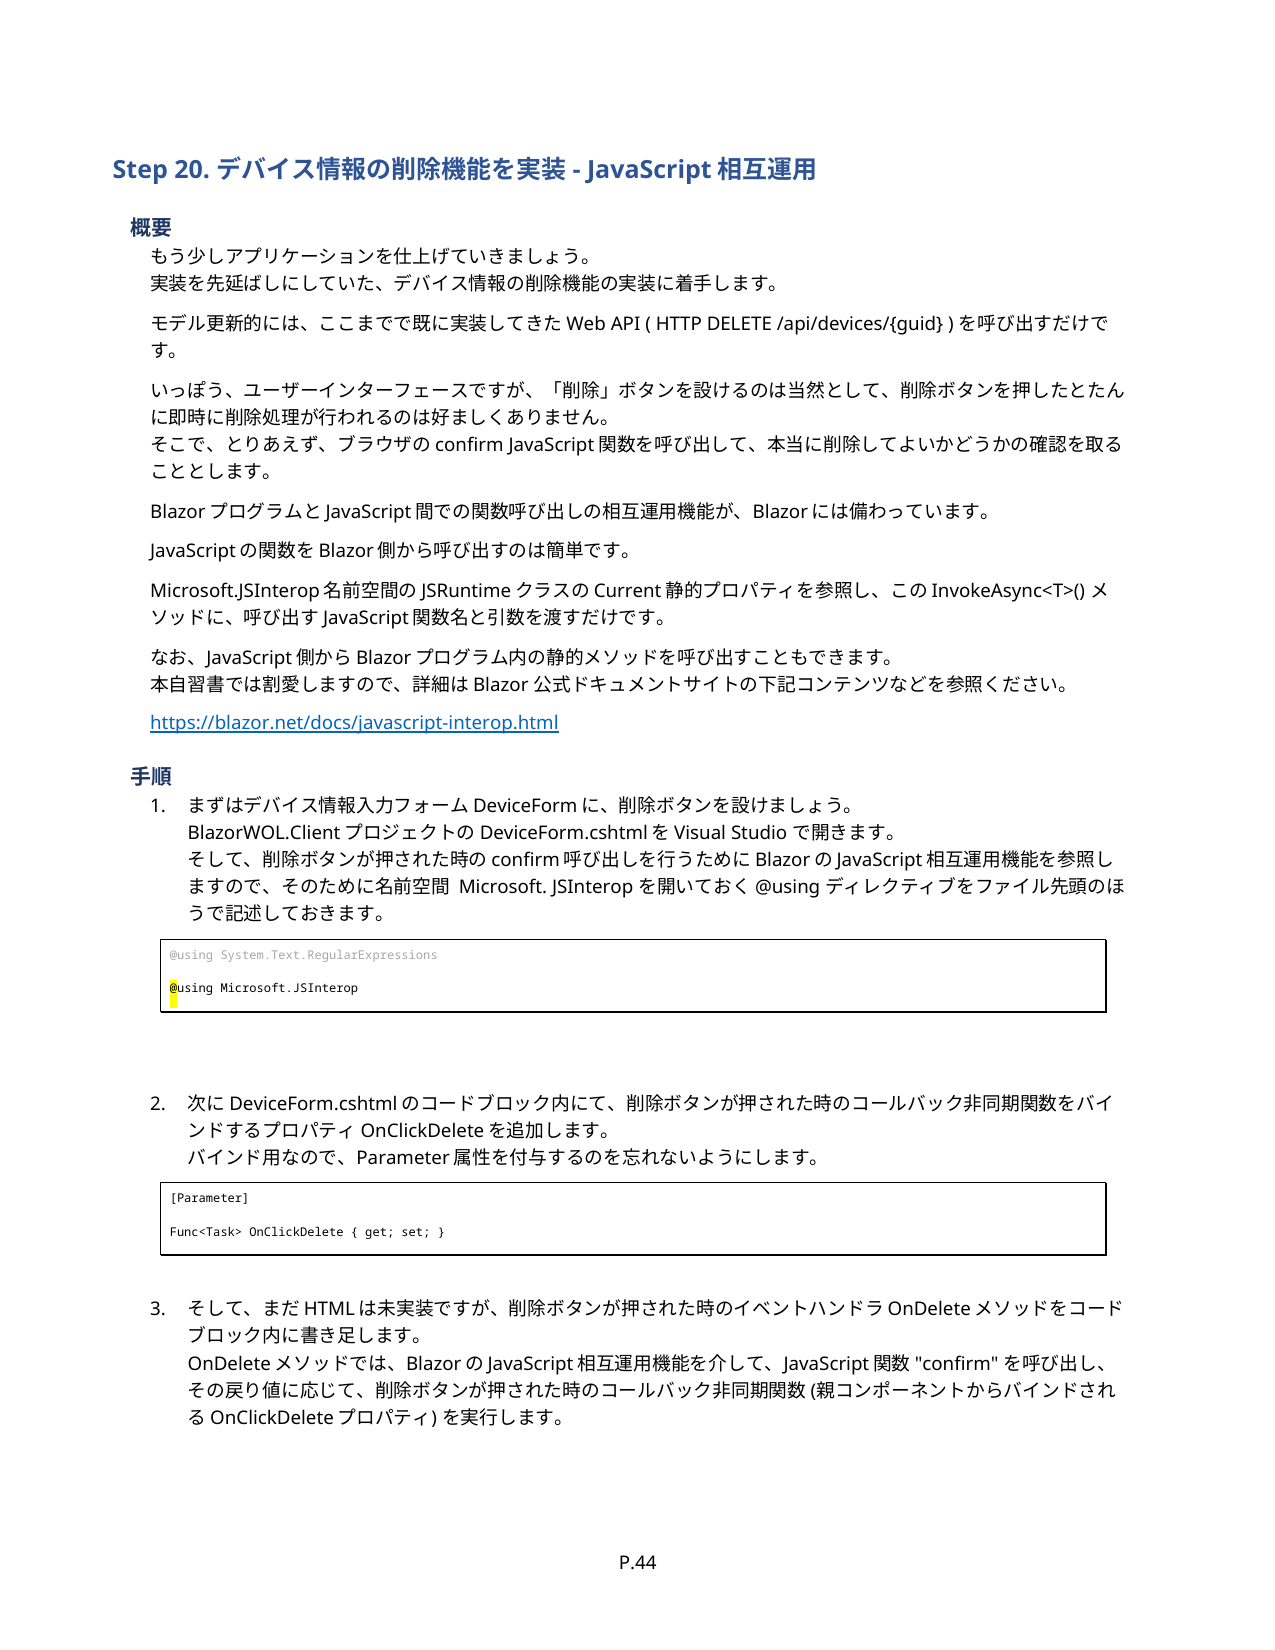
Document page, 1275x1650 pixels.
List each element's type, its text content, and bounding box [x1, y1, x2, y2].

text JavaScriptの関数をBlazor側から呼び出すのは簡単です。 [150, 536, 1125, 563]
subtitle Step 20. デバイス情報の削除機能を実装 - JavaScript相互運用 [112, 150, 1125, 186]
text @using Microsoft.JSInterop [161, 972, 1105, 1011]
text モデル更新的には、ここまでで既に実装してきたWeb API ( HTTP DELETE /api/devices/{guid} ) を呼び出すだけです。 [150, 308, 1125, 363]
text もう少しアプリケーションを仕上げていきましょう。 実装を先延ばしにしていた、デバイス情報の削除機能の実装に着手します。 [150, 241, 1125, 296]
text BlazorプログラムとJavaScript間での関数呼び出しの相互運用機能が、Blazorには備わっています。 [150, 496, 1125, 524]
text @using System.Text.RegularExpressions [161, 940, 1105, 972]
text Func<Task> OnClickDelete { get; set; } [161, 1216, 1105, 1254]
subtitle 手順 [131, 760, 1125, 790]
list まずはデバイス情報入力フォーム DeviceFormに、削除ボタンを設けましょう。 BlazorWOL.Clientプロジェクトの DeviceForm.cshtmlをVisual Studio で開きます。 そして、削除ボタンが押された時のconfirm呼び出しを行うためにBlazorのJavaScript相互運用機能を参照しますので、そのために名前空間 Microsoft. JSInterop を開いておく @using ディレクティブをファイル先頭のほうで記述しておきます。 [150, 790, 1125, 926]
list 次に DeviceForm.cshtmlのコードブロック内にて、削除ボタンが押された時のコールバック非同期関数をバインドするプロパティ OnClickDeleteを追加します。 バインド用なので、Parameter属性を付与するのを忘れないようにします。 [150, 1088, 1125, 1170]
text なお、JavaScript側からBlazorプログラム内の静的メソッドを呼び出すこともできます。 本自習書では割愛しますので、詳細は Blazor 公式ドキュメントサイトの下記コンテンツなどを参照ください。 [150, 643, 1125, 697]
text いっぽう、ユーザーインターフェースですが、「削除」ボタンを設けるのは当然として、削除ボタンを押したとたんに即時に削除処理が行われるのは好ましくありません。 そこで、とりあえず、ブラウザのconfirm JavaScript関数を呼び出して、本当に削除してよいかどうかの確認を取ることとします。 [150, 375, 1125, 484]
text [Parameter] [161, 1183, 1105, 1216]
list そして、まだHTMLは未実装ですが、削除ボタンが押された時のイベントハンドラOnDeleteメソッドをコードブロック内に書き足します。 OnDeleteメソッドでは、BlazorのJavaScript相互運用機能を介して、JavaScript関数 "confirm" を呼び出し、その戻り値に応じて、削除ボタンが押された時のコールバック非同期関数 (親コンポーネントからバインドされるOnClickDeleteプロパティ) を実行します。 [150, 1294, 1125, 1430]
subtitle 概要 [131, 211, 1125, 241]
text https://blazor.net/docs/javascript-interop.html [150, 709, 1125, 735]
text Microsoft.JSInterop名前空間のJSRuntimeクラスのCurrent静的プロパティを参照し、このInvokeAsync<T>() メソッドに、呼び出す JavaScript関数名と引数を渡すだけです。 [150, 576, 1125, 630]
